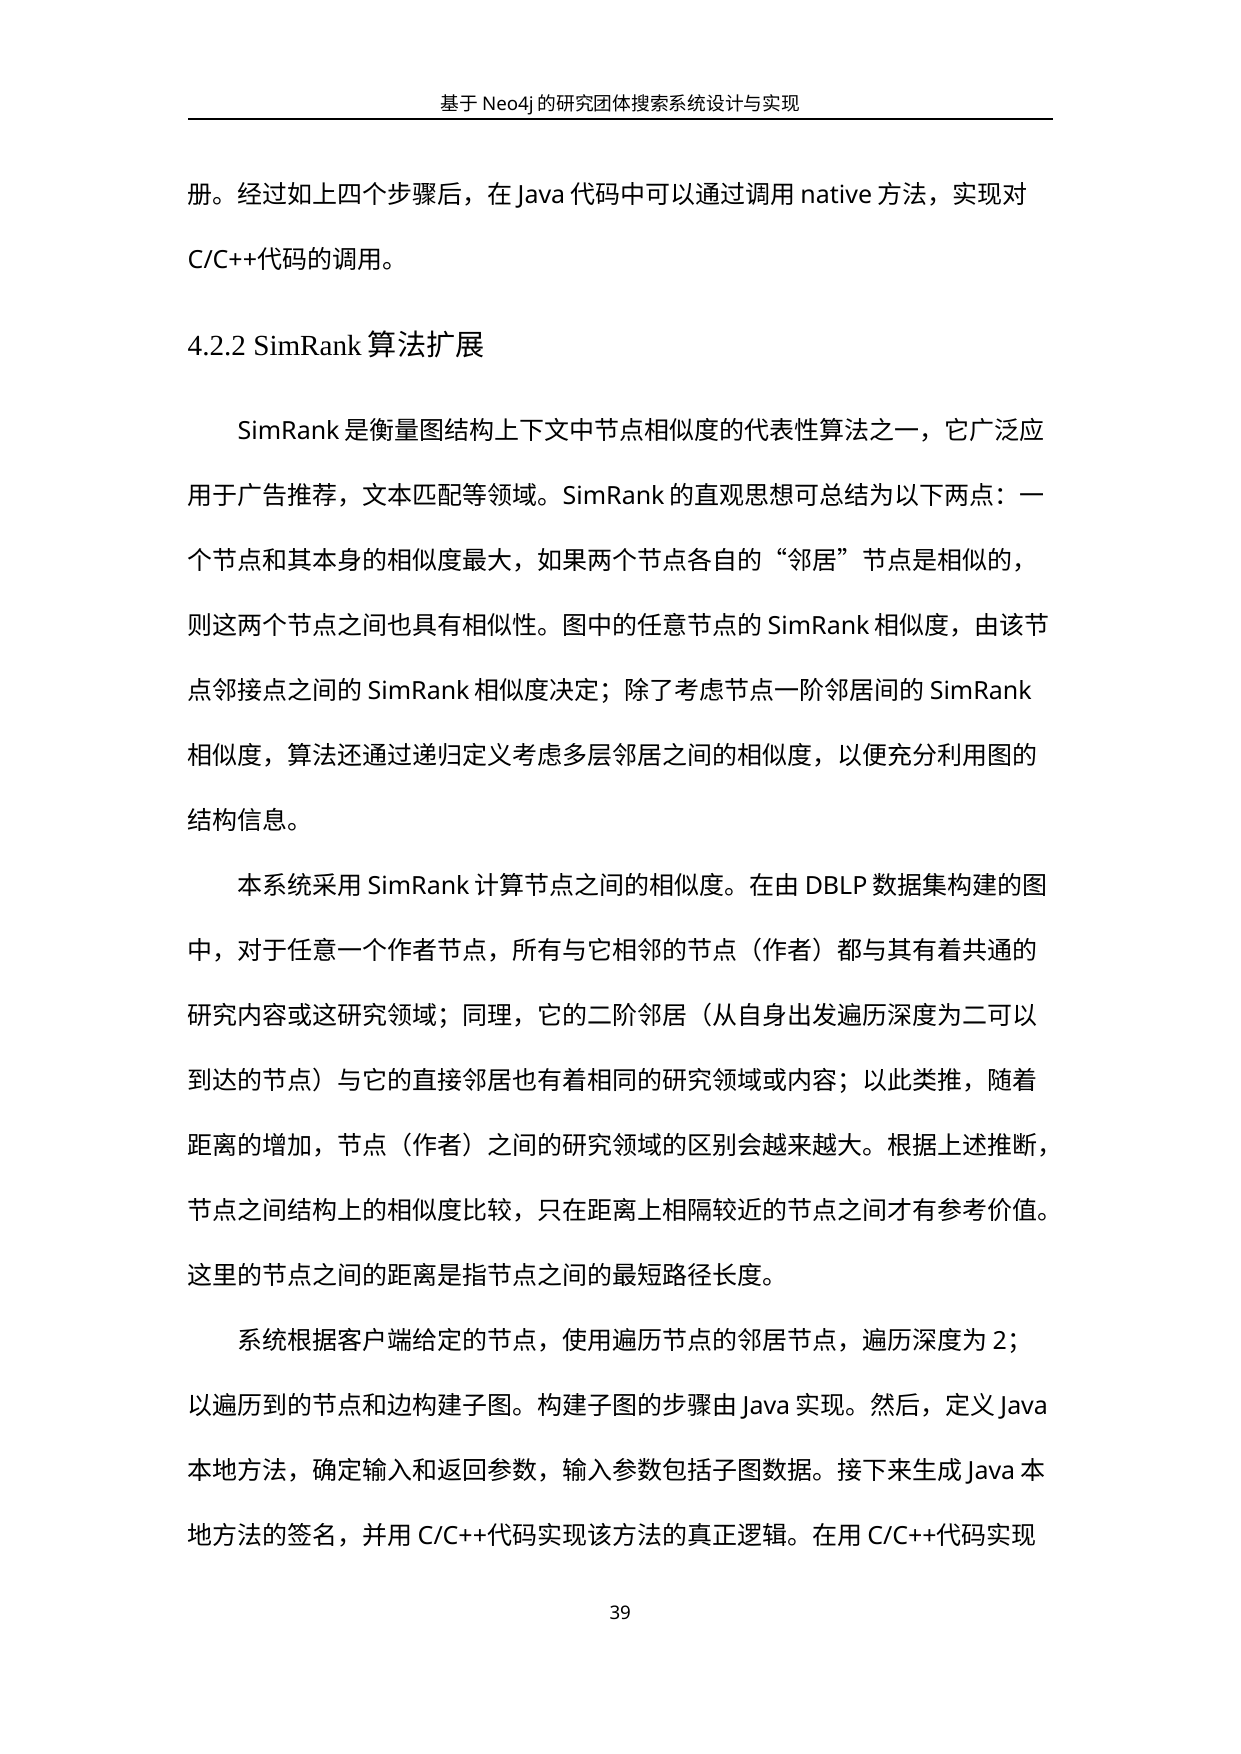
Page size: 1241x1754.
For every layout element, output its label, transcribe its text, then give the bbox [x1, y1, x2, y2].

subtitle 4.2.2 SimRank算法扩展 [187, 311, 1053, 376]
text SimRank是衡量图结构上下文中节点相似度的代表性算法之一，它广泛应用于广告推荐，文本匹配等领域。SimRank的直观思想可总结为以下两点：一个节点和其本身的相似度最大，如果两个节点各自的“邻居”节点是相似的，则这两个节点之间也具有相似性。图中的任意节点的SimRank相似度，由该节点邻接点之间的SimRank相似度决定；除了考虑节点一阶邻居间的SimRank相似度，算法还通过递归定义考虑多层邻居之间的相似度，以便充分利用图的结构信息。 [187, 396, 1053, 851]
text 本系统采用SimRank计算节点之间的相似度。在由DBLP数据集构建的图中，对于任意一个作者节点，所有与它相邻的节点（作者）都与其有着共通的研究内容或这研究领域；同理，它的二阶邻居（从自身出发遍历深度为二可以到达的节点）与它的直接邻居也有着相同的研究领域或内容；以此类推，随着距离的增加，节点（作者）之间的研究领域的区别会越来越大。根据上述推断，节点之间结构上的相似度比较，只在距离上相隔较近的节点之间才有参考价值。这里的节点之间的距离是指节点之间的最短路径长度。 [187, 851, 1053, 1306]
